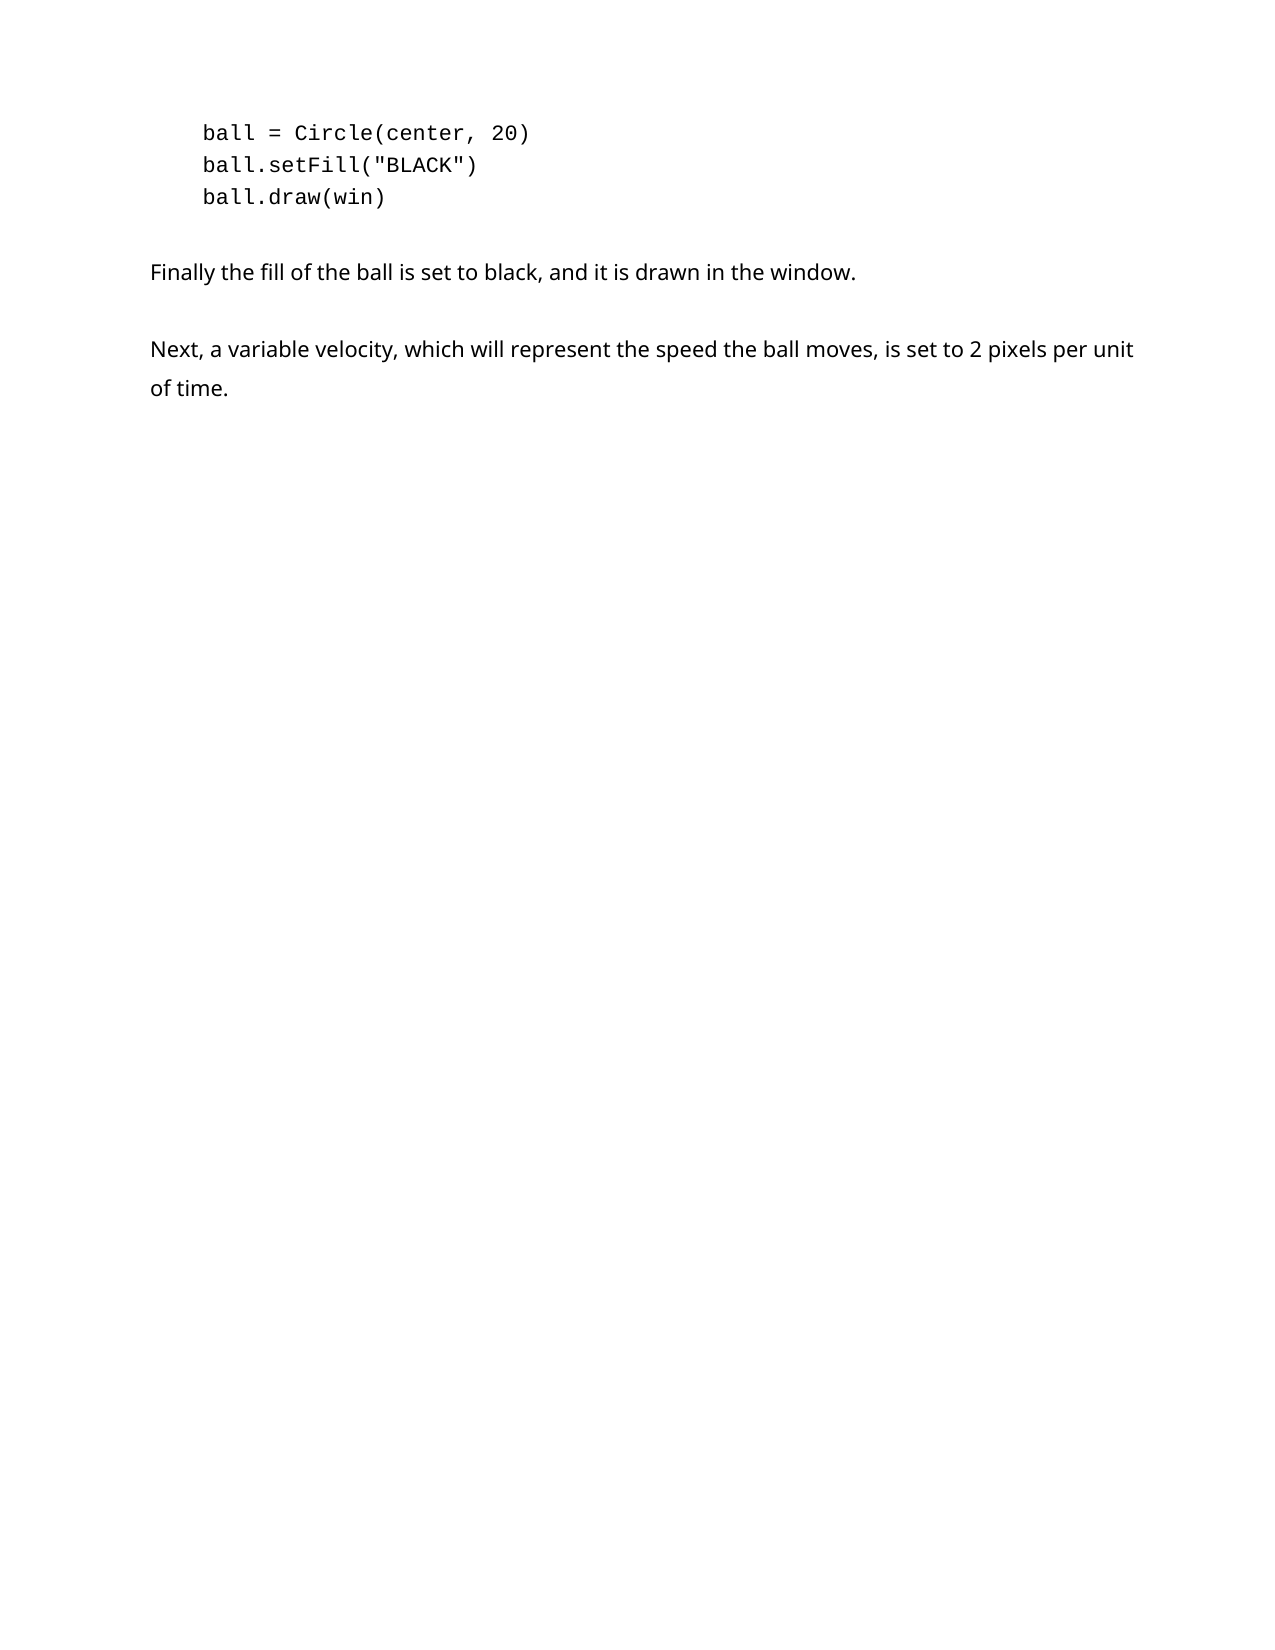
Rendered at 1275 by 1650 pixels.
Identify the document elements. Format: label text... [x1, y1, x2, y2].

text Next, a variable velocity, which will represent the speed the ball moves, is set to 2 pixels per unit of time. [150, 334, 1153, 403]
text Finally the fill of the ball is set to black, and it is drawn in the window. [150, 257, 1153, 287]
text ball.setFill("BLACK") [150, 154, 1153, 179]
text ball = Circle(center, 20) [150, 122, 1153, 147]
text ball.draw(win) [150, 186, 1153, 211]
